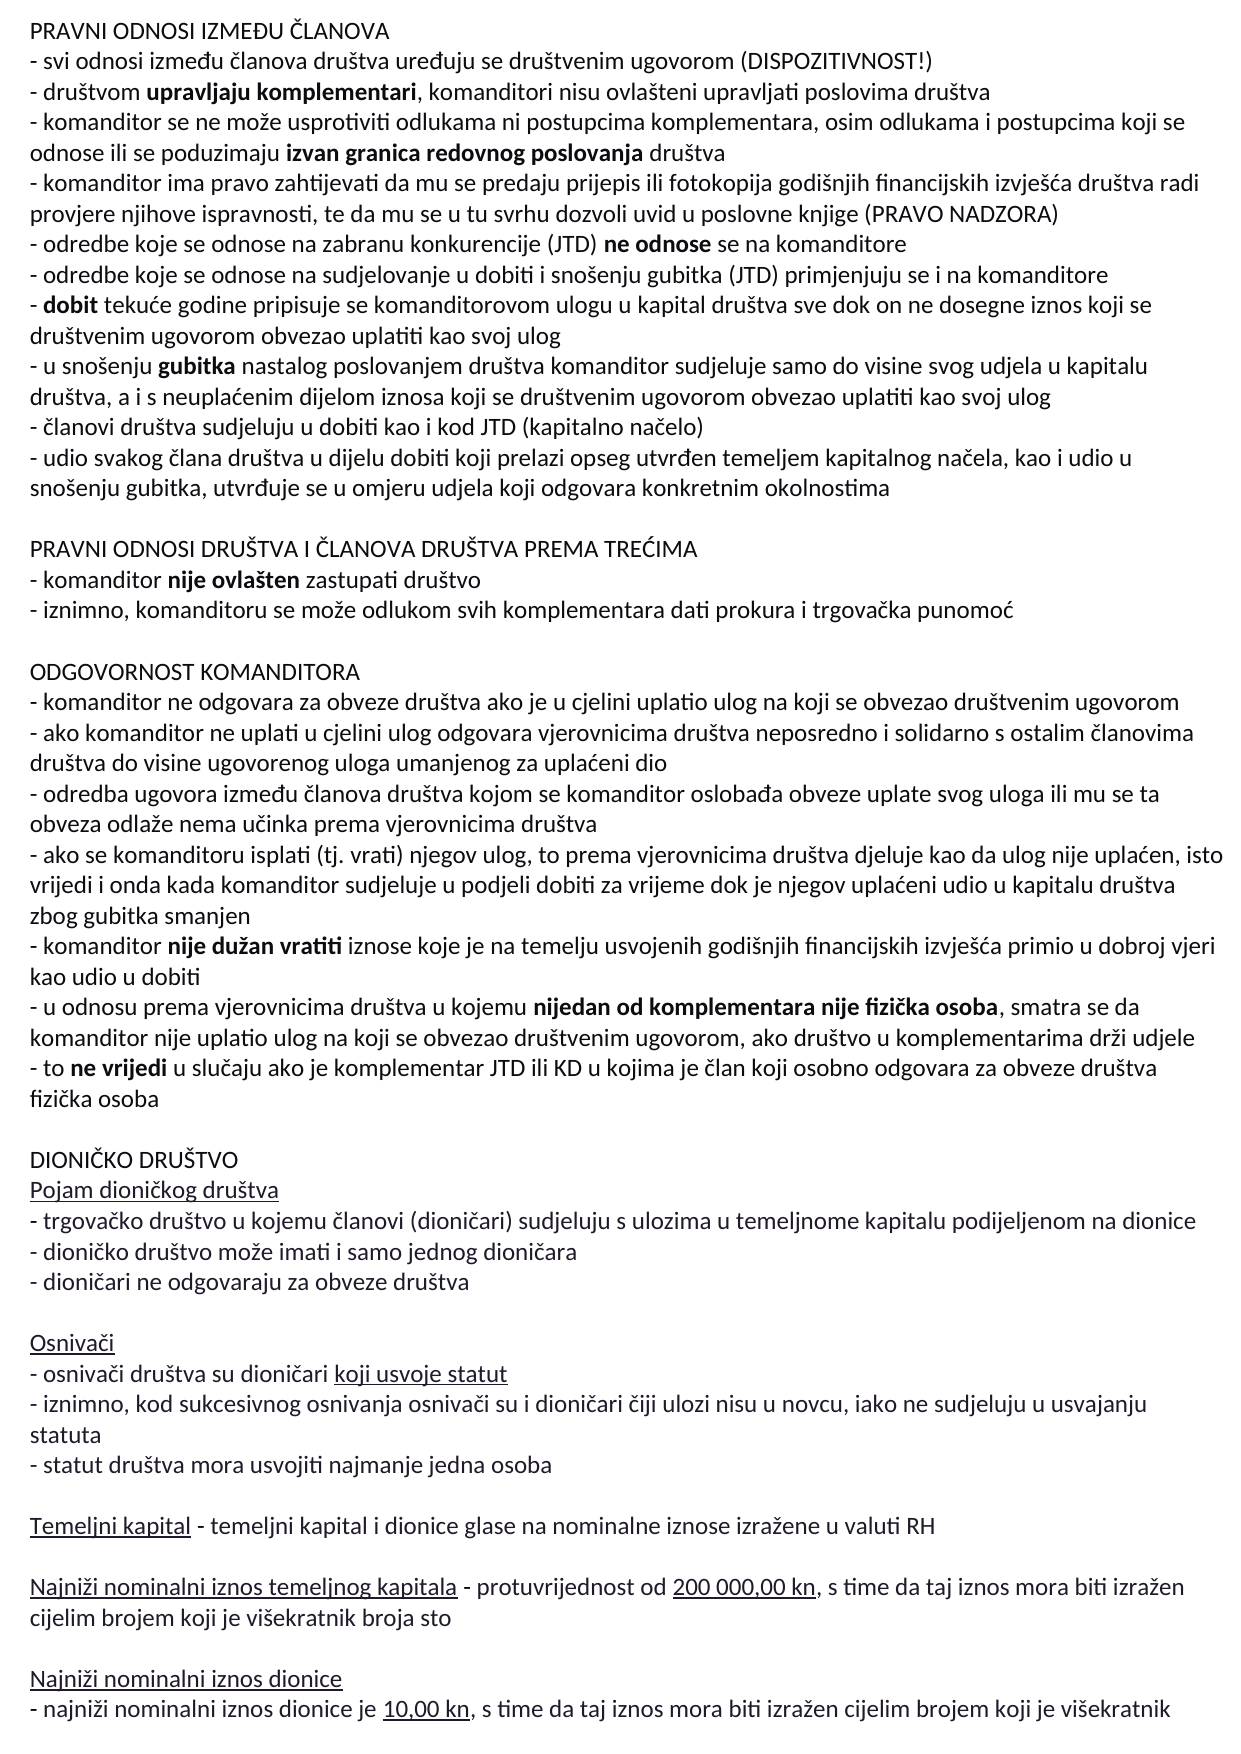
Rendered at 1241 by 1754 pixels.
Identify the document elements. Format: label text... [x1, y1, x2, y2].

text - komanditor nije dužan vratiti iznose koje je na temelju usvojenih godišnjih financijskih izvješća primio u dobroj vjeri kao udio u dobiti [29, 930, 1226, 991]
text Temeljni kapital - temeljni kapital i dionice glase na nominalne iznose izražene u valuti RH [29, 1510, 1226, 1541]
text - statut društva mora usvojiti najmanje jedna osoba [29, 1449, 1226, 1480]
text Osnivači [29, 1327, 1226, 1358]
text - odredbe koje se odnose na sudjelovanje u dobiti i snošenju gubitka (JTD) primjenjuju se i na komanditore [29, 259, 1226, 289]
text - članovi društva sudjeluju u dobiti kao i kod JTD (kapitalno načelo) [29, 412, 1226, 442]
text ODGOVORNOST KOMANDITORA [29, 656, 1226, 686]
text - to ne vrijedi u slučaju ako je komplementar JTD ili KD u kojima je član koji osobno odgovara za obveze društva fizička osoba [29, 1052, 1226, 1113]
text - iznimno, komanditoru se može odlukom svih komplementara dati prokura i trgovačka punomoć [29, 595, 1226, 625]
text Najniži nominalni iznos dionice [29, 1663, 1226, 1693]
text PRAVNI ODNOSI DRUŠTVA I ČLANOVA DRUŠTVA PREMA TREĆIMA [29, 534, 1226, 564]
text Pojam dioničkog društva [29, 1174, 1226, 1205]
text - društvom upravljaju komplementari, komanditori nisu ovlašteni upravljati poslovima društva [29, 76, 1226, 106]
text Najniži nominalni iznos temeljnog kapitala - protuvrijednost od 200 000,00 kn, s time da taj iznos mora biti izražen cijelim brojem koji je višekratnik broja sto [29, 1571, 1226, 1632]
text - komanditor ne odgovara za obveze društva ako je u cjelini uplatio ulog na koji se obvezao društvenim ugovorom [29, 686, 1226, 717]
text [29, 1693, 1226, 1724]
text - svi odnosi između članova društva uređuju se društvenim ugovorom (DISPOZITIVNOST!) [29, 45, 1226, 76]
text - iznimno, kod sukcesivnog osnivanja osnivači su i dioničari čiji ulozi nisu u novcu, iako ne sudjeluju u usvajanju statuta [29, 1388, 1226, 1449]
text - dobit tekuće godine pripisuje se komanditorovom ulogu u kapital društva sve dok on ne dosegne iznos koji se društvenim ugovorom obvezao uplatiti kao svoj ulog [29, 289, 1226, 351]
text DIONIČKO DRUŠTVO [29, 1144, 1226, 1174]
text - dioničko društvo može imati i samo jednog dioničara [29, 1236, 1226, 1266]
text - ako se komanditoru isplati (tj. vrati) njegov ulog, to prema vjerovnicima društva djeluje kao da ulog nije uplaćen, isto vrijedi i onda kada komanditor sudjeluje u podjeli dobiti za vrijeme dok je njegov uplaćeni udio u kapitalu društva zbog gubitka smanjen [29, 839, 1226, 930]
text - odredba ugovora između članova društva kojom se komanditor oslobađa obveze uplate svog uloga ili mu se ta obveza odlaže nema učinka prema vjerovnicima društva [29, 778, 1226, 839]
text - odredbe koje se odnose na zabranu konkurencije (JTD) ne odnose se na komanditore [29, 228, 1226, 259]
text - trgovačko društvo u kojemu članovi (dioničari) sudjeluju s ulozima u temeljnome kapitalu podijeljenom na dionice [29, 1205, 1226, 1236]
text - dioničari ne odgovaraju za obveze društva [29, 1266, 1226, 1297]
text - u odnosu prema vjerovnicima društva u kojemu nijedan od komplementara nije fizička osoba, smatra se da komanditor nije uplatio ulog na koji se obvezao društvenim ugovorom, ako društvo u komplementarima drži udjele [29, 991, 1226, 1052]
text - komanditor nije ovlašten zastupati društvo [29, 564, 1226, 595]
text PRAVNI ODNOSI IZMEĐU ČLANOVA [29, 15, 1226, 45]
text - udio svakog člana društva u dijelu dobiti koji prelazi opseg utvrđen temeljem kapitalnog načela, kao i udio u snošenju gubitka, utvrđuje se u omjeru udjela koji odgovara konkretnim okolnostima [29, 442, 1226, 503]
text - komanditor se ne može usprotiviti odlukama ni postupcima komplementara, osim odlukama i postupcima koji se odnose ili se poduzimaju izvan granica redovnog poslovanja društva [29, 106, 1226, 167]
text - osnivači društva su dioničari koji usvoje statut [29, 1358, 1226, 1388]
text - ako komanditor ne uplati u cjelini ulog odgovara vjerovnicima društva neposredno i solidarno s ostalim članovima društva do visine ugovorenog uloga umanjenog za uplaćeni dio [29, 717, 1226, 778]
text - komanditor ima pravo zahtijevati da mu se predaju prijepis ili fotokopija godišnjih financijskih izvješća društva radi provjere njihove ispravnosti, te da mu se u tu svrhu dozvoli uvid u poslovne knjige (PRAVO NADZORA) [29, 167, 1226, 228]
text - u snošenju gubitka nastalog poslovanjem društva komanditor sudjeluje samo do visine svog udjela u kapitalu društva, a i s neuplaćenim dijelom iznosa koji se društvenim ugovorom obvezao uplatiti kao svoj ulog [29, 351, 1226, 412]
